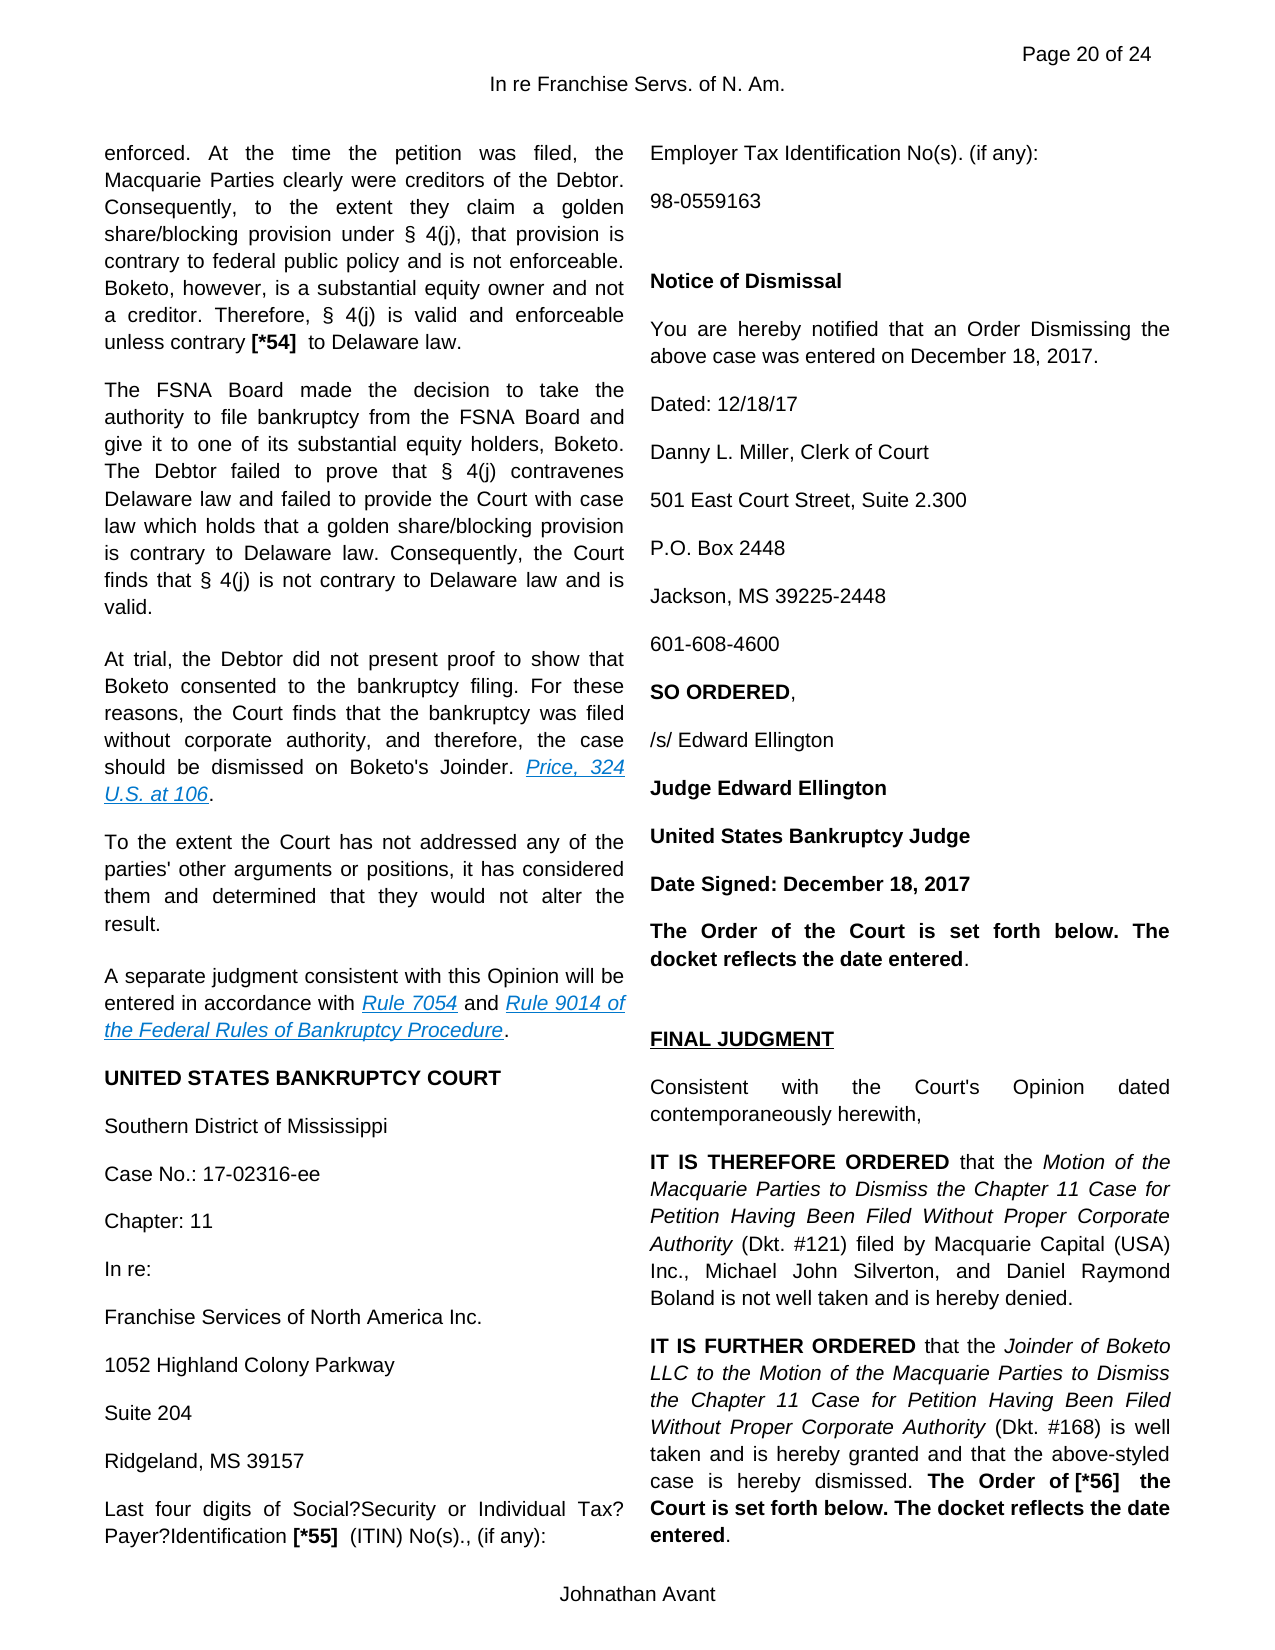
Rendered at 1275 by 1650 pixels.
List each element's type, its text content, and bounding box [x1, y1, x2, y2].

text A separate judgment consistent with this Opinion will be entered in accordance with Rule 7054 and Rule 9014 of the Federal Rules of Bankruptcy Procedure. [104, 960, 625, 1042]
text Consistent with the Court's Opinion dated contemporaneously herewith, [650, 1072, 1171, 1126]
text Employer Tax Identification No(s). (if any): [650, 137, 1171, 164]
text Ridgeland, MS 39157 [104, 1446, 625, 1473]
text SO ORDERED, [650, 677, 1171, 704]
text Notice of Dismissal [650, 237, 1171, 293]
text Jackson, MS 39225-2448 [650, 581, 1171, 608]
text Chapter: 11 [104, 1206, 625, 1233]
text 1052 Highland Colony Parkway [104, 1350, 625, 1377]
text You are hereby notified that an Order Dismissing the above case was entered on December 18, 2017. [650, 314, 1171, 368]
text Case No.: 17-02316-ee [104, 1158, 625, 1185]
text 501 East Court Street, Suite 2.300 [650, 485, 1171, 512]
text UNITED STATES BANKRUPTCY COURT [104, 1062, 625, 1089]
text Judge Edward Ellington [650, 772, 1171, 799]
text The FSNA Board made the decision to take the authority to file bankruptcy from the FSNA Board and give it to one of its substantial equity holders, Boketo. The Debtor failed to prove that § 4(j) contravenes Delaware law and failed to provide the Court with case law which holds that a golden share/blocking provision is contrary to Delaware law. Consequently, the Court finds that § 4(j) is not contrary to Delaware law and is valid. [104, 375, 625, 619]
text IT IS FURTHER ORDERED that the Joinder of Boketo LLC to the Motion of the Macquarie Parties to Dismiss the Chapter 11 Case for Petition Having Been Filed Without Proper Corporate Authority (Dkt. #168) is well taken and is hereby granted and that the above-styled case is hereby dismissed. The Order of [*56] the Court is set forth below. The docket reflects the date entered. [650, 1330, 1171, 1547]
text 601-608-4600 [650, 629, 1171, 656]
text 98-0559163 [650, 185, 1171, 212]
text Southern District of Mississippi [104, 1110, 625, 1137]
text Franchise Services of North America Inc. [104, 1302, 625, 1329]
text In re: [104, 1254, 625, 1281]
text Suite 204 [104, 1398, 625, 1425]
text Date Signed: December 18, 2017 [650, 868, 1171, 895]
text P.O. Box 2448 [650, 533, 1171, 560]
text The Order of the Court is set forth below. The docket reflects the date entered. [650, 916, 1171, 970]
text United States Bankruptcy Judge [650, 820, 1171, 847]
text To the extent the Court has not addressed any of the parties' other arguments or positions, it has considered them and determined that they would not alter the result. [104, 827, 625, 935]
text /s/ Edward Ellington [650, 724, 1171, 752]
text Last four digits of Social?Security or Individual Tax?Payer?Identification [*55] (ITIN) No(s)., (if any): [104, 1494, 625, 1548]
text IT IS THEREFORE ORDERED that the Motion of the Macquarie Parties to Dismiss the Chapter 11 Case for Petition Having Been Filed Without Proper Corporate Authority (Dkt. #121) filed by Macquarie Capital (USA) Inc., Michael John Silverton, and Daniel Raymond Boland is not well taken and is hereby denied. [650, 1147, 1171, 1309]
text Dated: 12/18/17 [650, 389, 1171, 416]
text Danny L. Miller, Clerk of Court [650, 437, 1171, 464]
text At trial, the Debtor did not present proof to show that Boketo consented to the bankruptcy filing. For these reasons, the Court finds that the bankruptcy was filed without corporate authority, and therefore, the case should be dismissed on Boketo's Joinder. Price, 324 U.S. at 106. [104, 644, 625, 806]
text FINAL JUDGMENT [650, 995, 1171, 1051]
